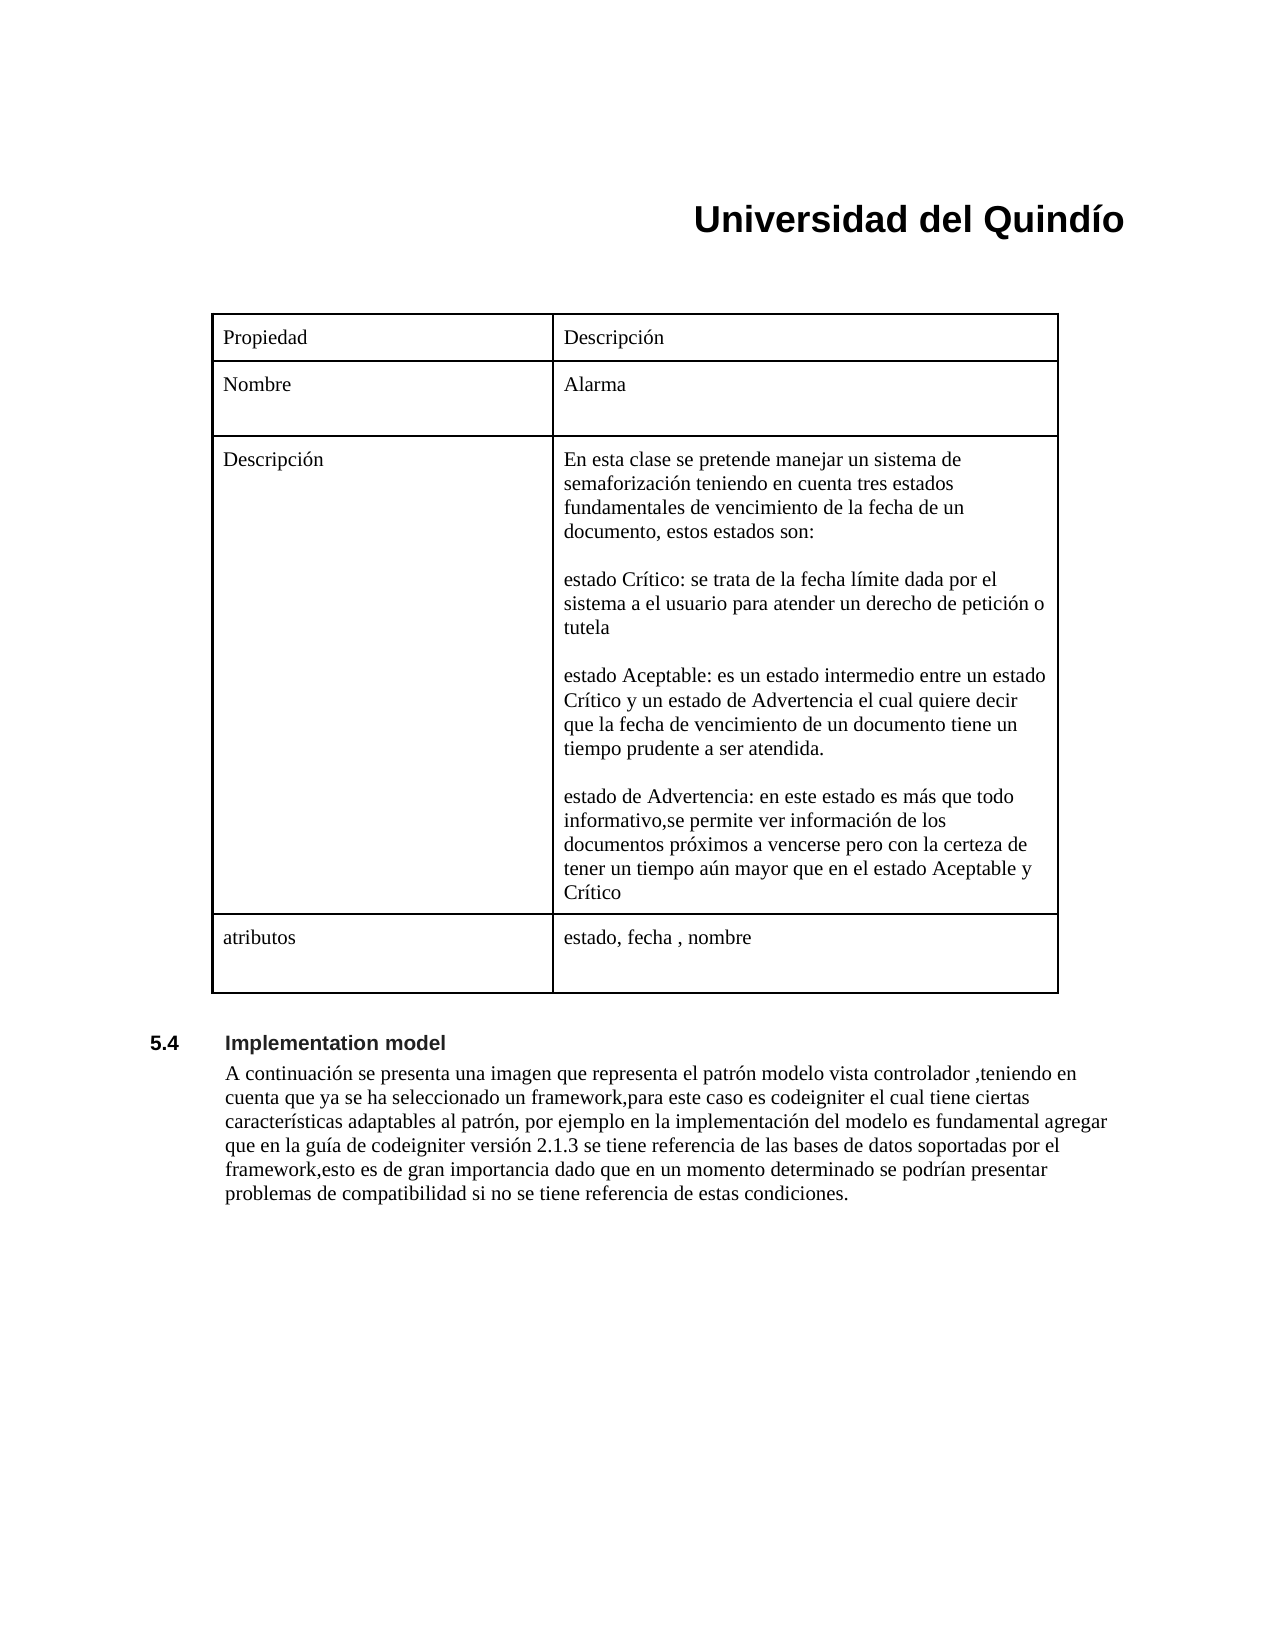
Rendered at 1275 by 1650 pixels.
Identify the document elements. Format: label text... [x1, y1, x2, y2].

table_cell atributos [214, 915, 552, 992]
table_cell En esta clase se pretende manejar un sistema de semaforización teniendo en cuenta tres estados fundamentales de vencimiento de la fecha de un documento, estos estados son: estado Crítico: se trata de la fecha límite dada por el sistema a el usuario para atender un derecho de petición o tutela estado Aceptable: es un estado intermedio entre un estado Crítico y un estado de Advertencia el cual quiere decir que la fecha de vencimiento de un documento tiene un tiempo prudente a ser atendida. estado de Advertencia: en este estado es más que todo informativo,se permite ver información de los documentos próximos a vencerse pero con la certeza de tener un tiempo aún mayor que en el estado Aceptable y Crítico [554, 437, 1057, 913]
table_header Descripción [554, 315, 1057, 359]
table_cell estado, fecha , nombre [554, 915, 1057, 992]
table_cell Descripción [214, 437, 552, 913]
table_header Propiedad [214, 315, 552, 359]
table_cell Alarma [554, 362, 1057, 434]
table_cell Nombre [214, 362, 552, 434]
text A continuación se presenta una imagen que representa el patrón modelo vista controlador ,teniendo en cuenta que ya se ha seleccionado un framework,para este caso es codeigniter el cual tiene ciertas características adaptables al patrón, por ejemplo en la implementación del modelo es fundamental agregar que en la guía de codeigniter versión 2.1.3 se tiene referencia de las bases de datos soportadas por el framework,esto es de gran importancia dado que en un momento determinado se podrían presentar problemas de compatibilidad si no se tiene referencia de estas condiciones. [225, 1061, 1123, 1205]
list Implementation model [150, 1030, 1137, 1054]
